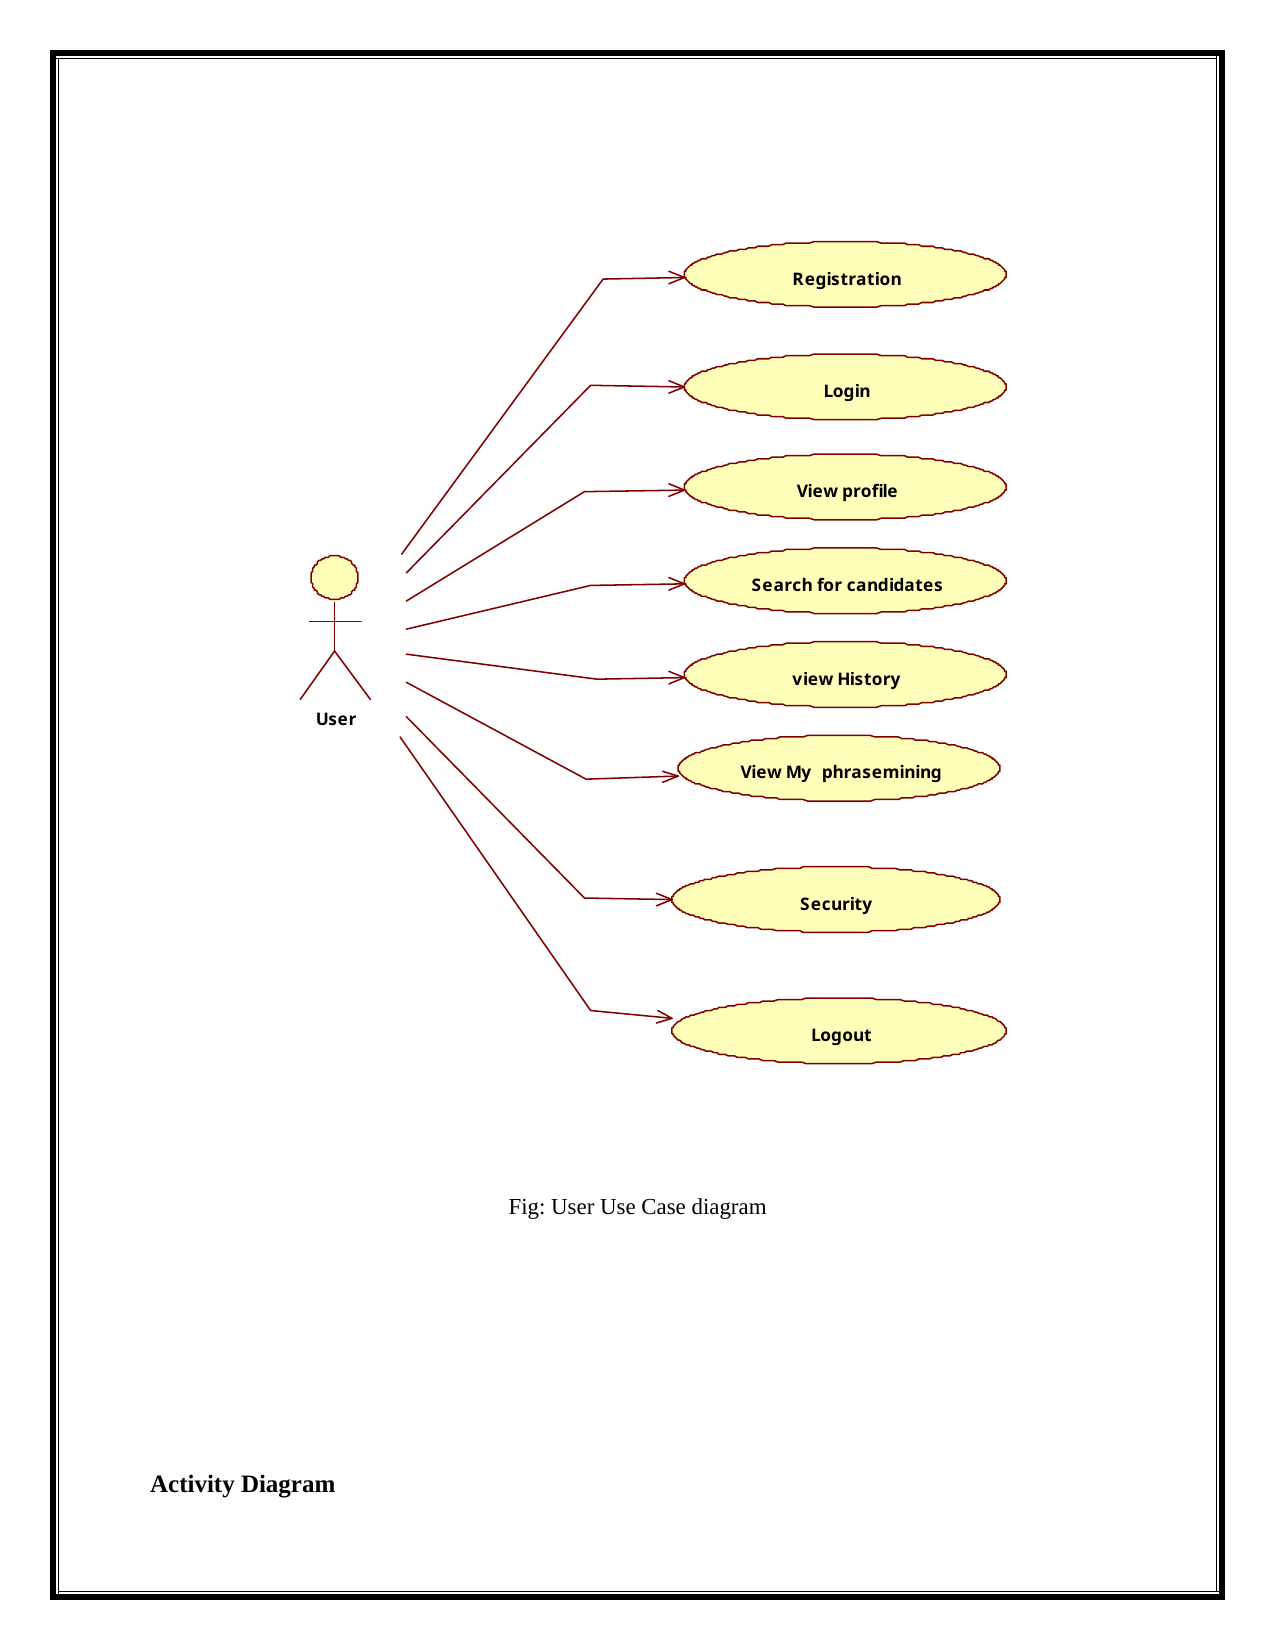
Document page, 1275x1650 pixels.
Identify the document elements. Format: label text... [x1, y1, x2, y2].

text Activity Diagram [150, 1469, 1125, 1498]
text Fig: User Use Case diagram [150, 1193, 1125, 1219]
